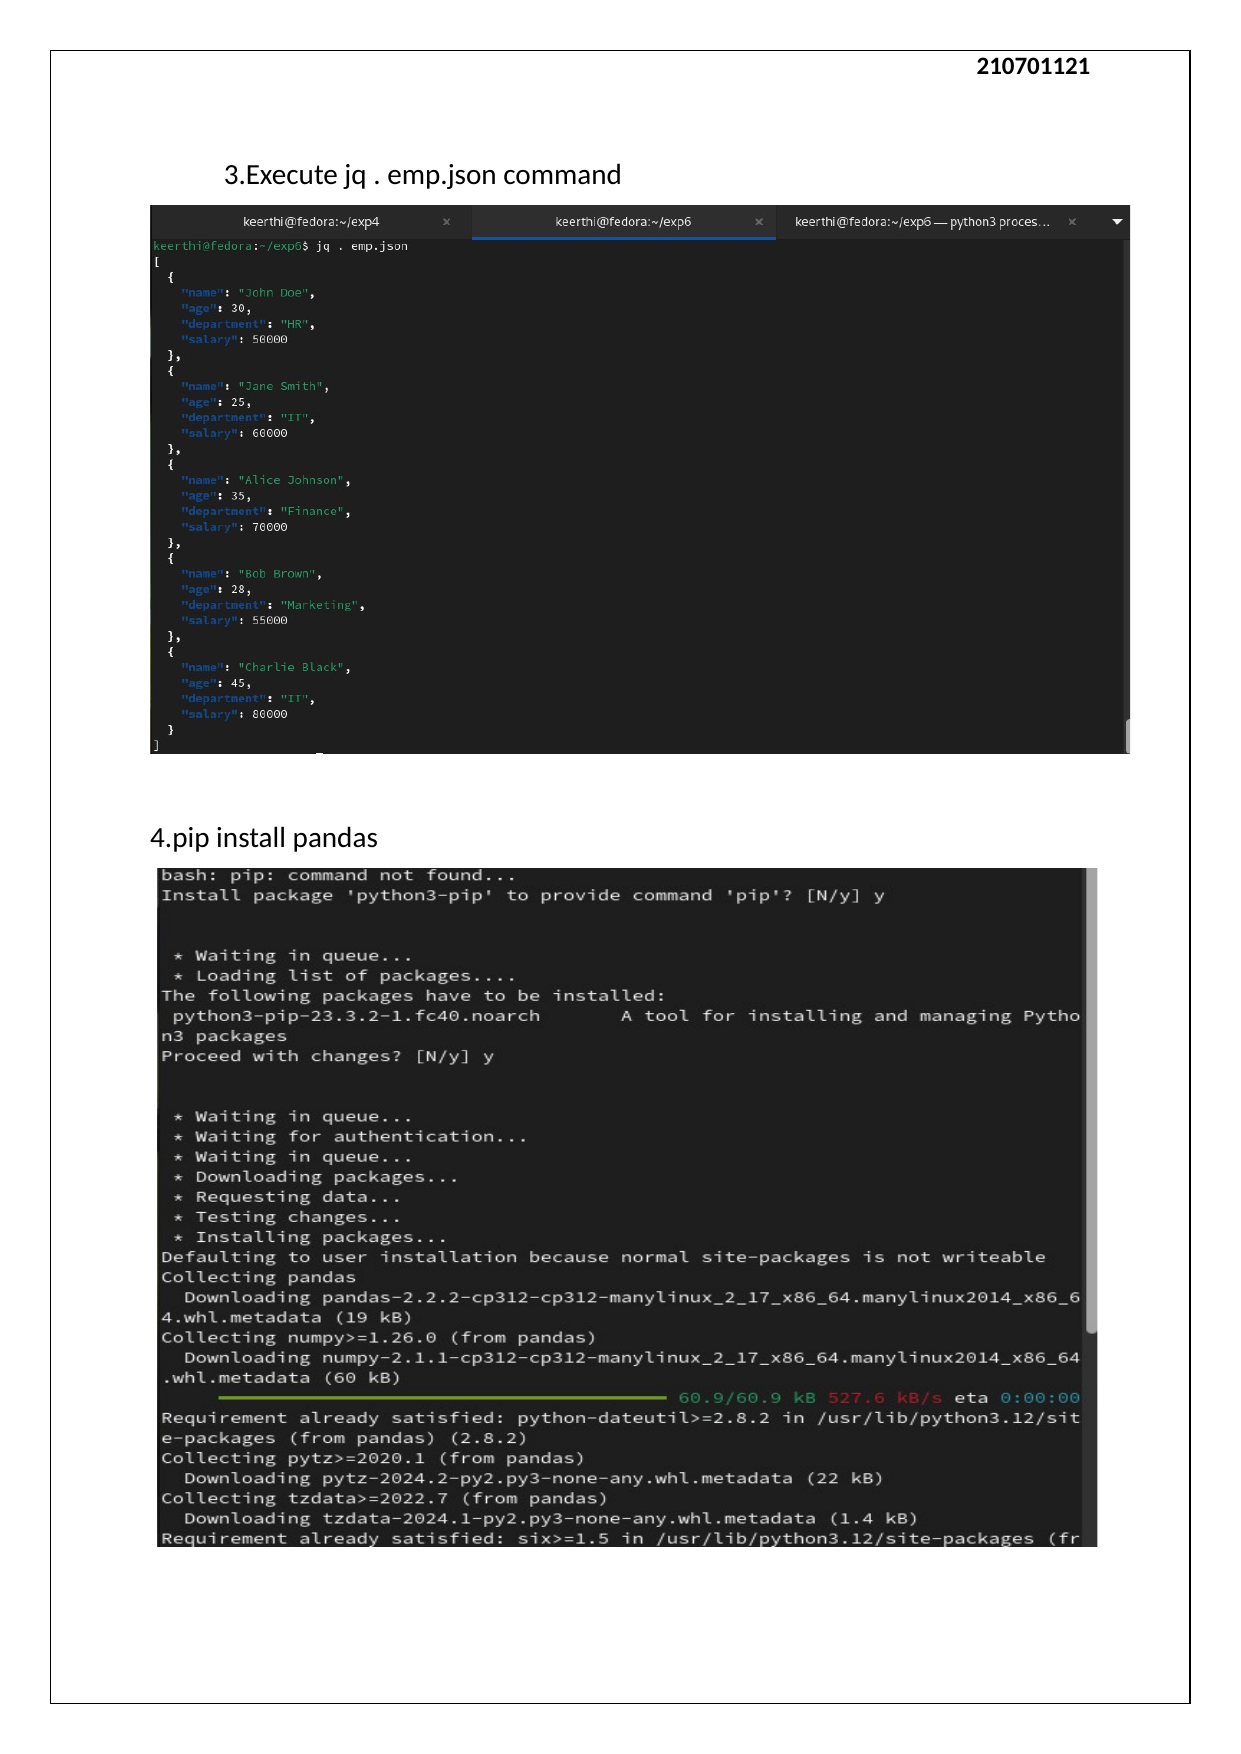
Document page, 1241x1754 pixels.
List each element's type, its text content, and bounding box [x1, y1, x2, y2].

text 4.pip install pandas [150, 819, 1111, 855]
picture [157, 868, 1098, 1547]
picture [150, 205, 1130, 754]
text 3.Execute jq . emp.json command [223, 156, 1111, 191]
